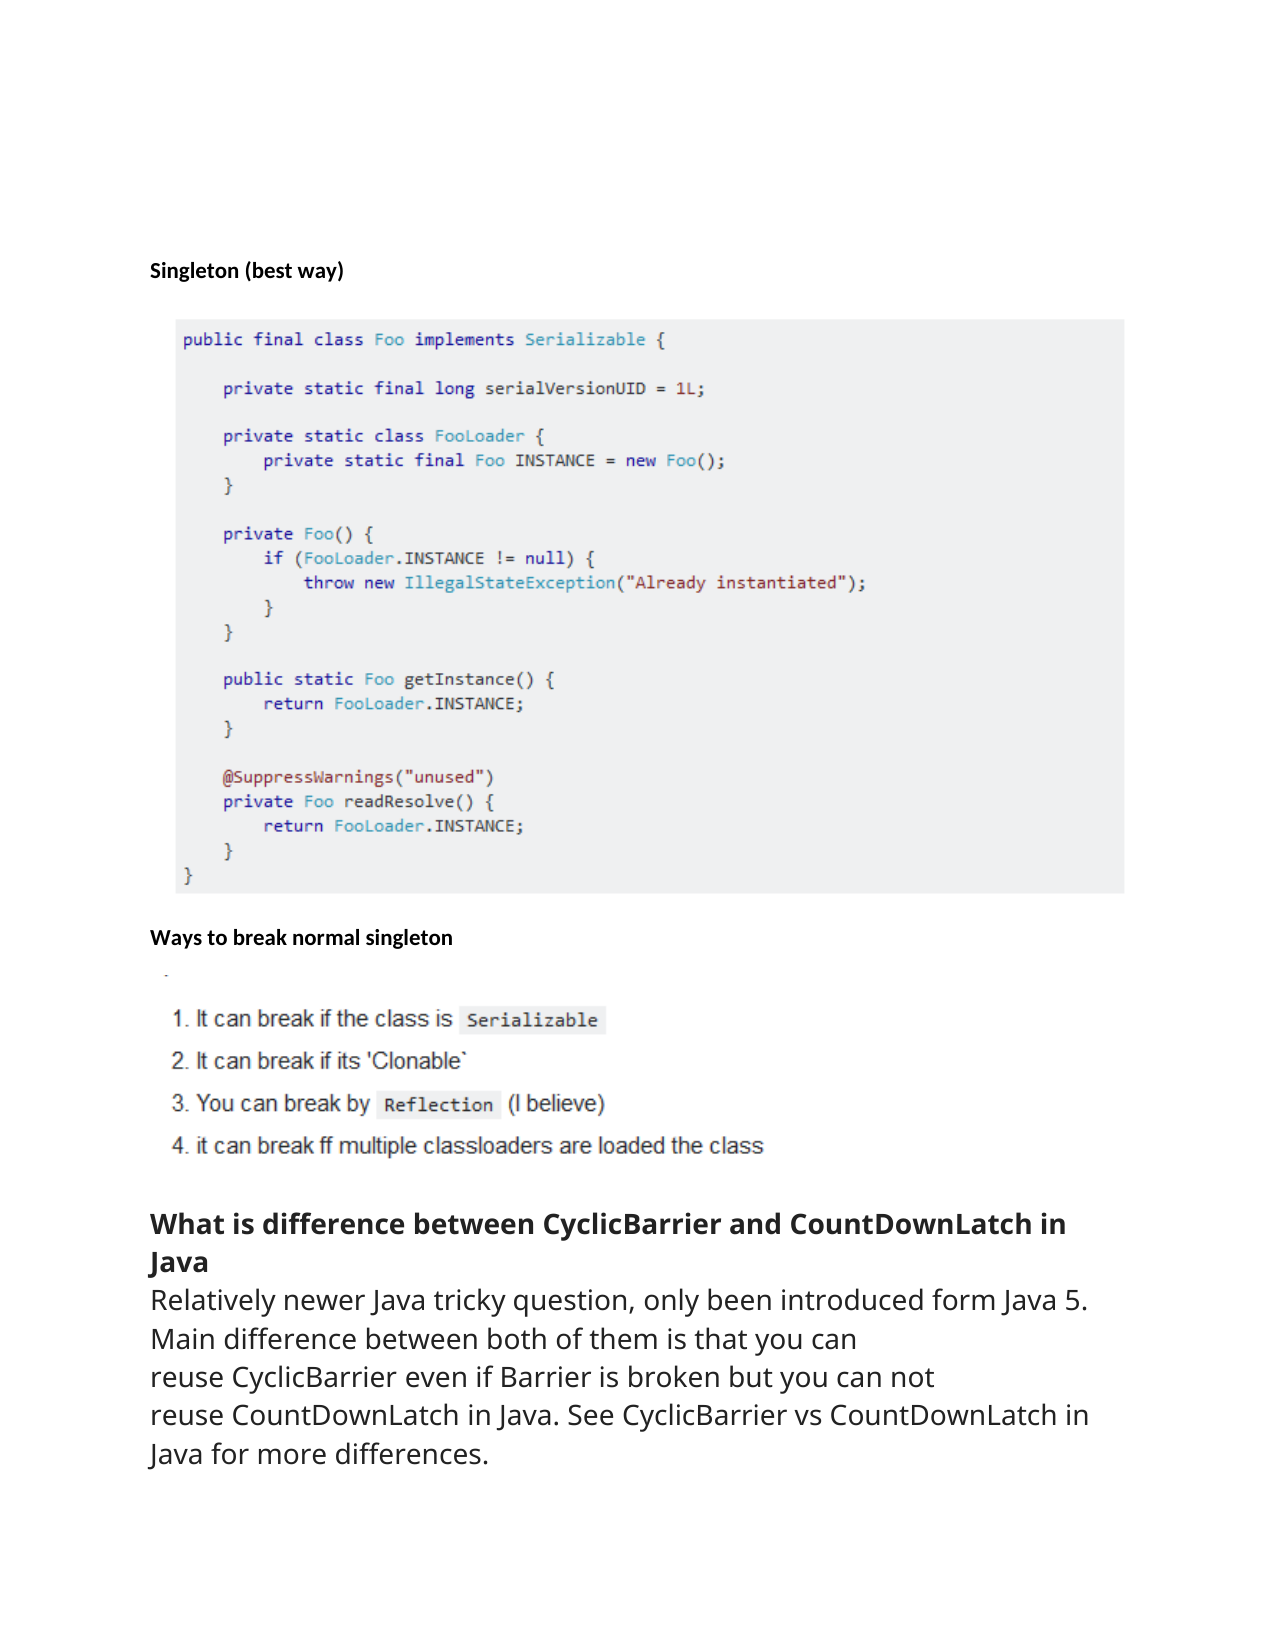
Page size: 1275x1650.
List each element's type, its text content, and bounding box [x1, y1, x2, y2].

text Relatively newer Java tricky question, only been introduced form Java 5. Main difference between both of them is that you can reuse CyclicBarrier even if Barrier is broken but you can not reuse CountDownLatch in Java. See CyclicBarrier vs CountDownLatch in Java for more differences. [150, 1281, 1125, 1472]
text Singleton (best way) [150, 256, 1125, 284]
text What is difference between CyclicBarrier and CountDownLatch in Java [150, 1204, 1125, 1281]
text Ways to break normal singleton [150, 923, 1125, 951]
picture [150, 309, 1125, 898]
picture [150, 975, 822, 1179]
